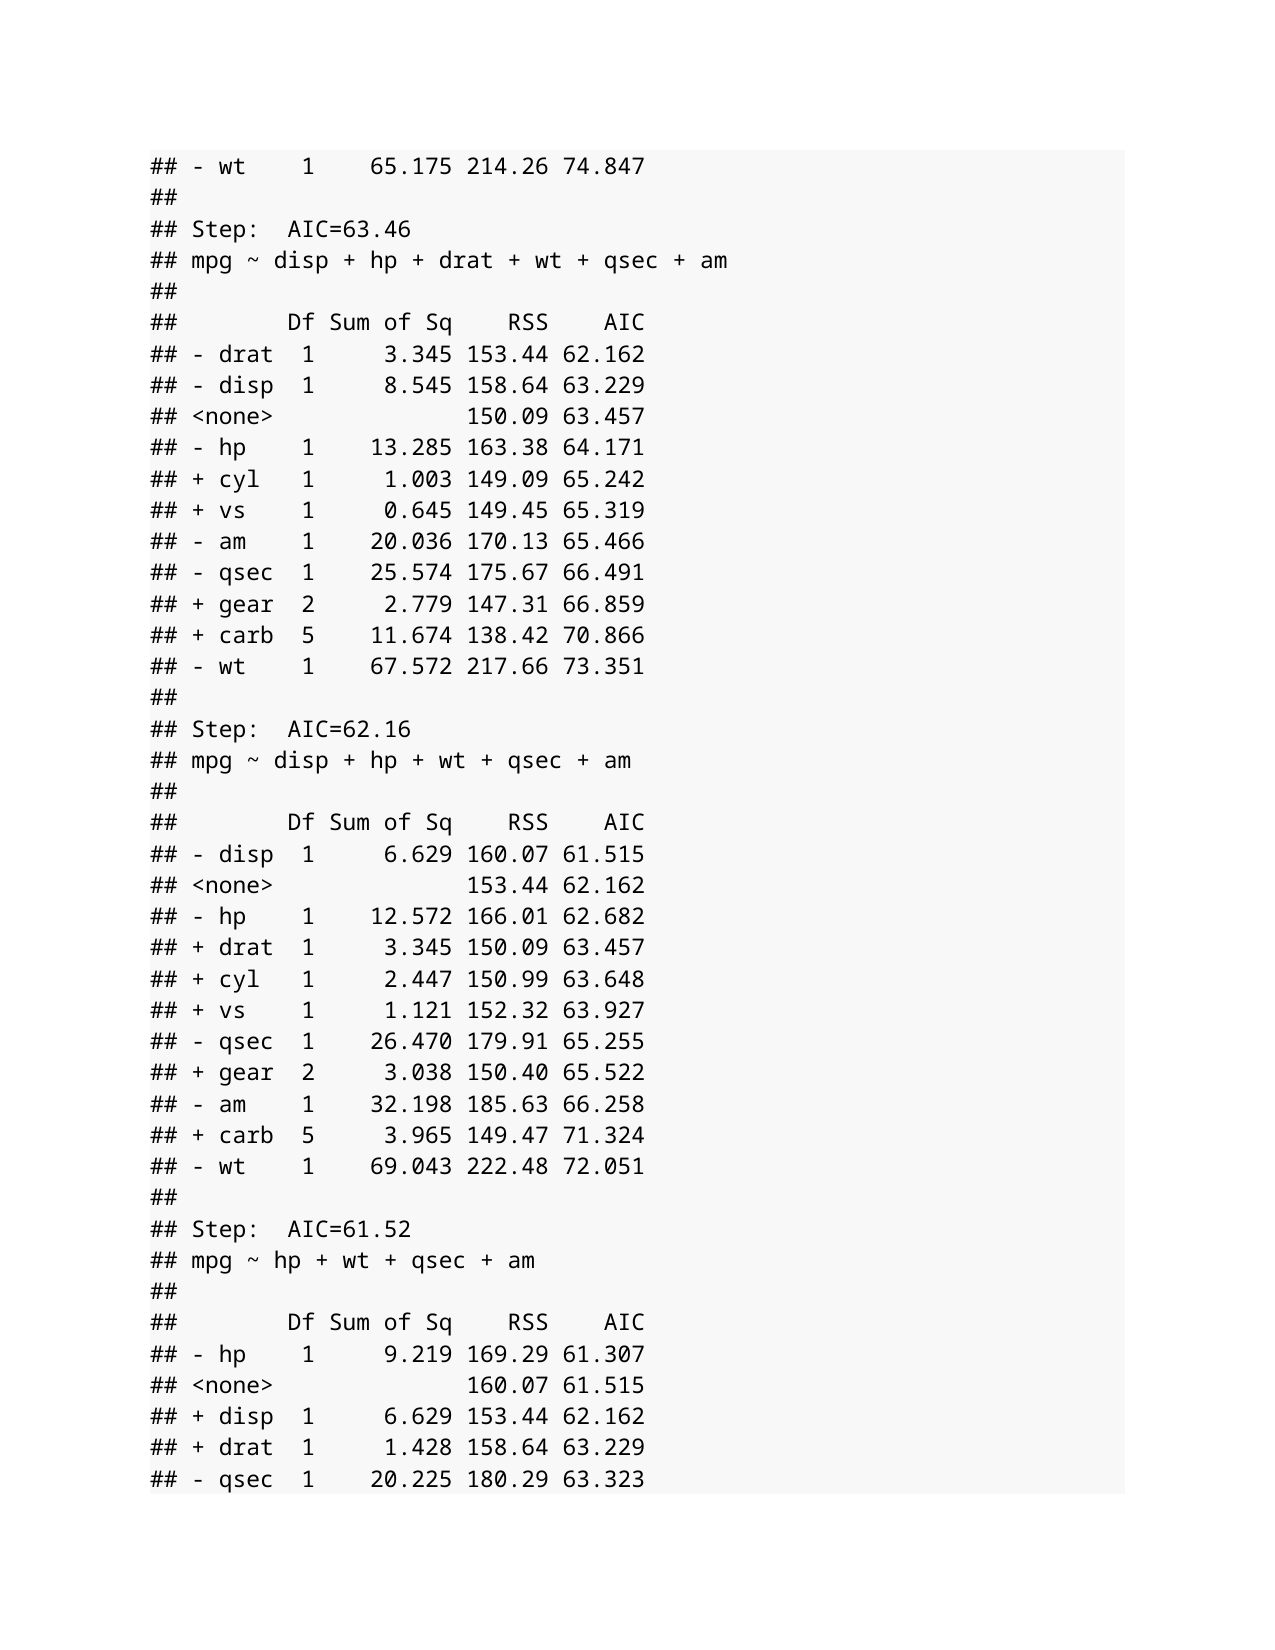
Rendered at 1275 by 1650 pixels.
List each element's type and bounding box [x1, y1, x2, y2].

text [150, 150, 1125, 1494]
